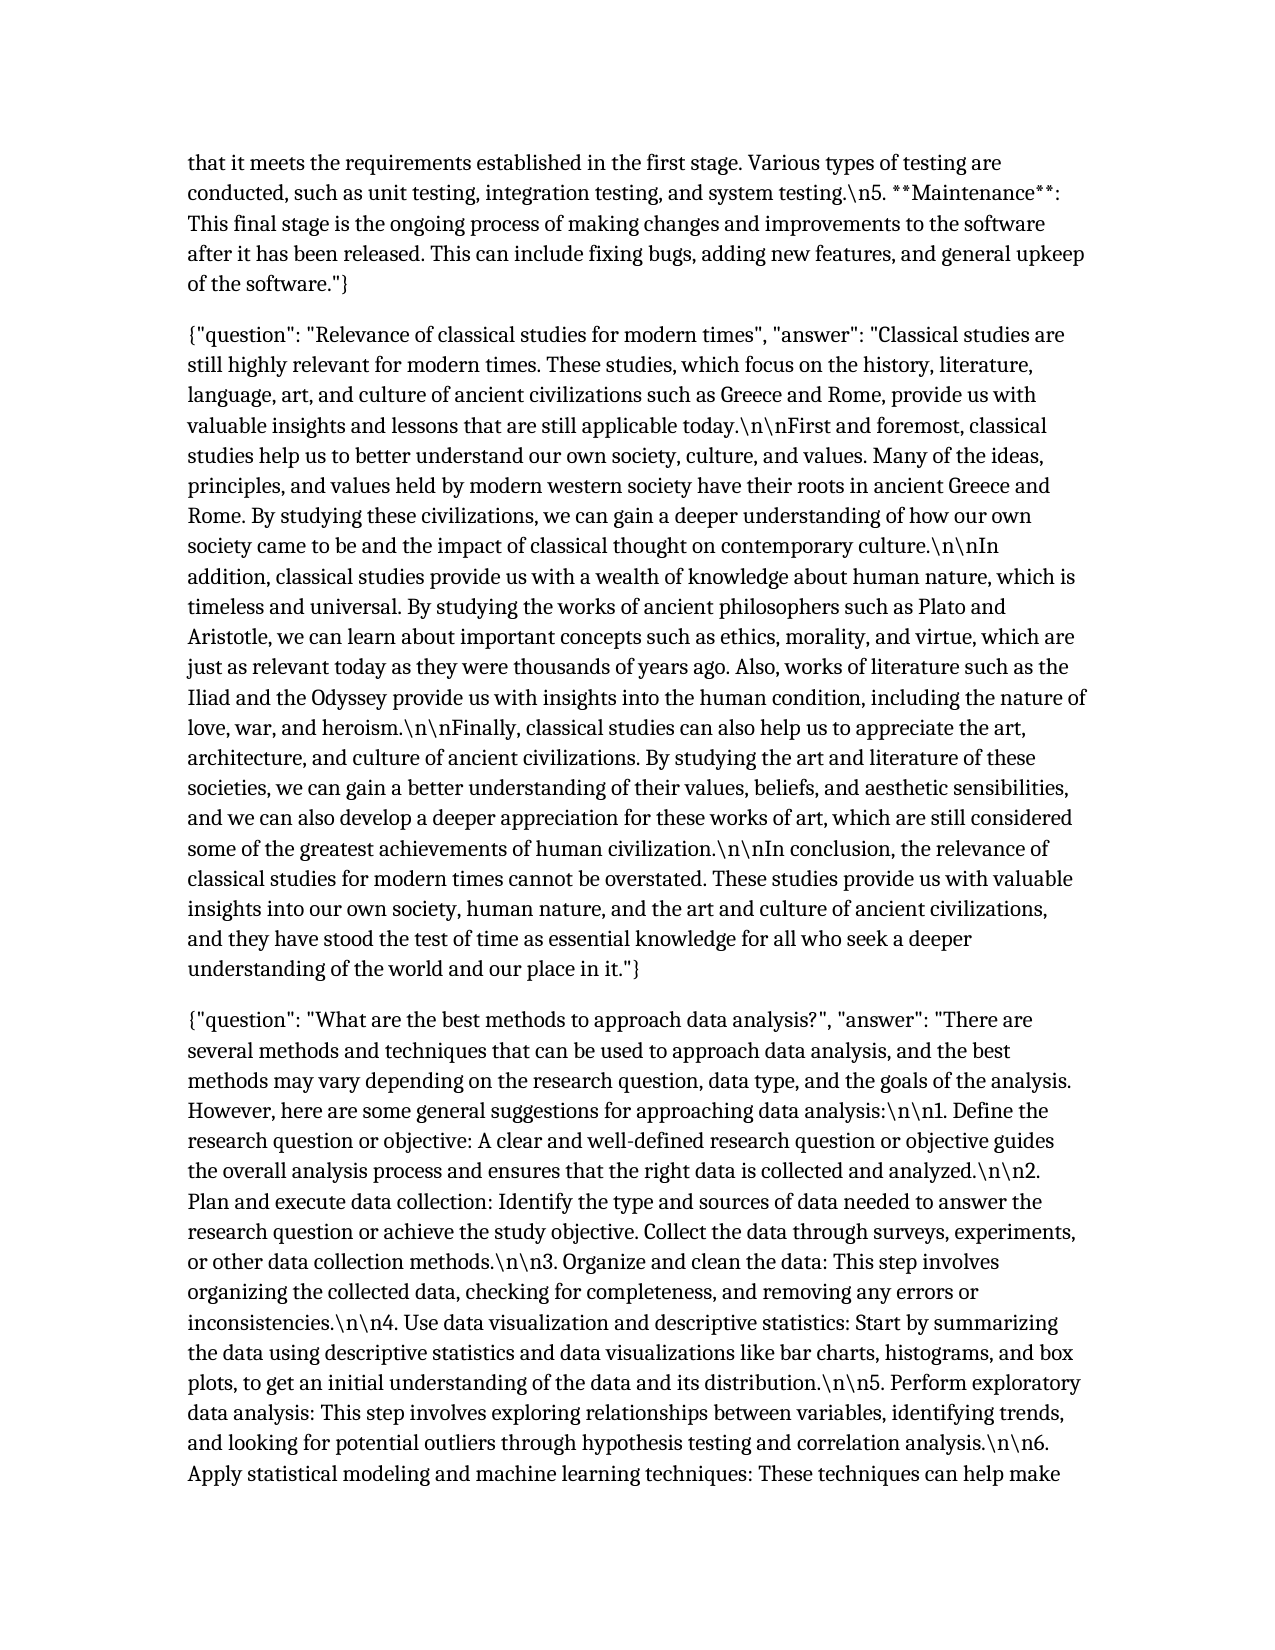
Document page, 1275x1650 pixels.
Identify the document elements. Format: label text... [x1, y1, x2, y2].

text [187, 1007, 1087, 1487]
text {"question": "Relevance of classical studies for modern times", "answer": "Classical studies are still highly relevant for modern times. These studies, which focus on the history, literature, language, art, and culture of ancient civilizations such as Greece and Rome, provide us with valuable insights and lessons that are still applicable today.\n\nFirst and foremost, classical studies help us to better understand our own society, culture, and values. Many of the ideas, principles, and values held by modern western society have their roots in ancient Greece and Rome. By studying these civilizations, we can gain a deeper understanding of how our own society came to be and the impact of classical thought on contemporary culture.\n\nIn addition, classical studies provide us with a wealth of knowledge about human nature, which is timeless and universal. By studying the works of ancient philosophers such as Plato and Aristotle, we can learn about important concepts such as ethics, morality, and virtue, which are just as relevant today as they were thousands of years ago. Also, works of literature such as the Iliad and the Odyssey provide us with insights into the human condition, including the nature of love, war, and heroism.\n\nFinally, classical studies can also help us to appreciate the art, architecture, and culture of ancient civilizations. By studying the art and literature of these societies, we can gain a better understanding of their values, beliefs, and aesthetic sensibilities, and we can also develop a deeper appreciation for these works of art, which are still considered some of the greatest achievements of human civilization.\n\nIn conclusion, the relevance of classical studies for modern times cannot be overstated. These studies provide us with valuable insights into our own society, human nature, and the art and culture of ancient civilizations, and they have stood the test of time as essential knowledge for all who seek a deeper understanding of the world and our place in it."} [187, 322, 1087, 983]
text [187, 150, 1087, 297]
